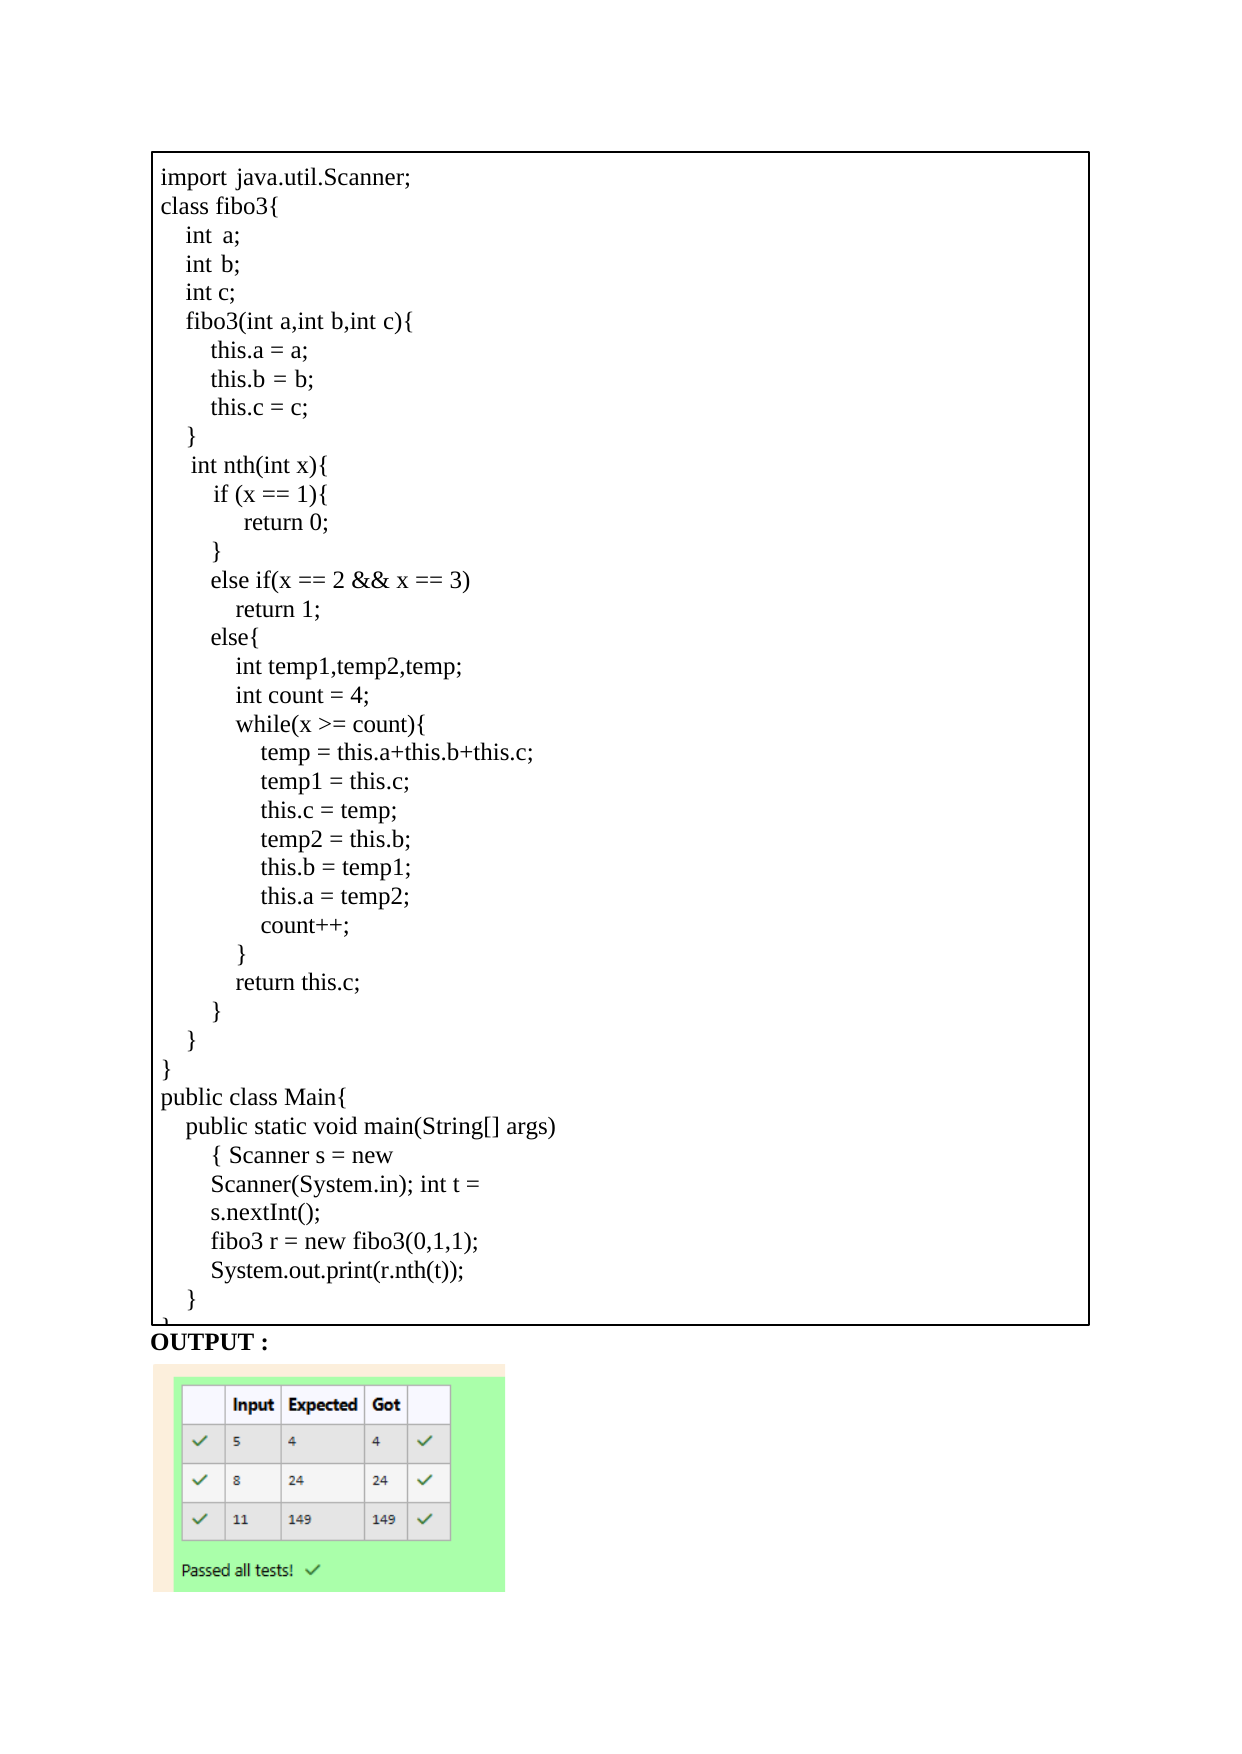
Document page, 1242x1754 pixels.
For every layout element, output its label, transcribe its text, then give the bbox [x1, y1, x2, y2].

picture [153, 1364, 506, 1592]
text OUTPUT : [150, 1327, 1135, 1356]
